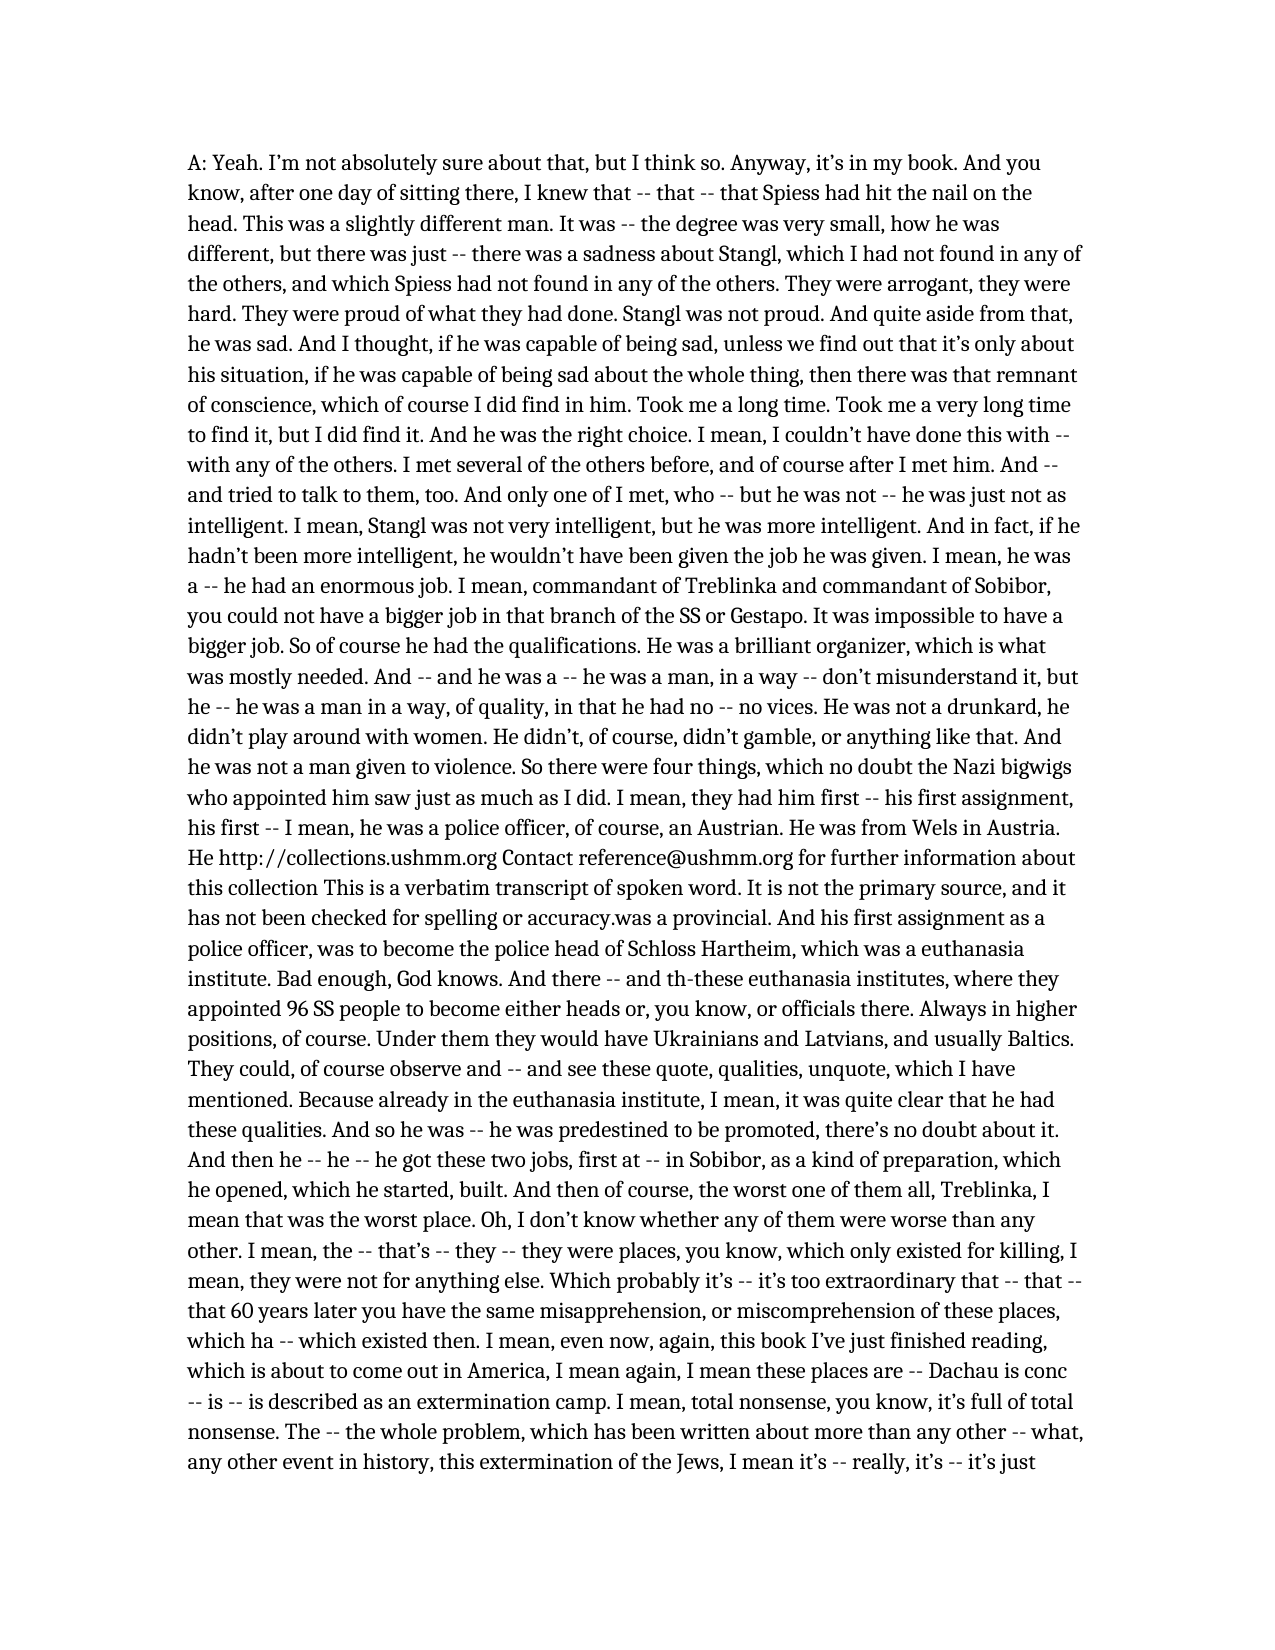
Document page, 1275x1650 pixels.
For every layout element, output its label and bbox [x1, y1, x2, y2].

text [187, 150, 1087, 1475]
